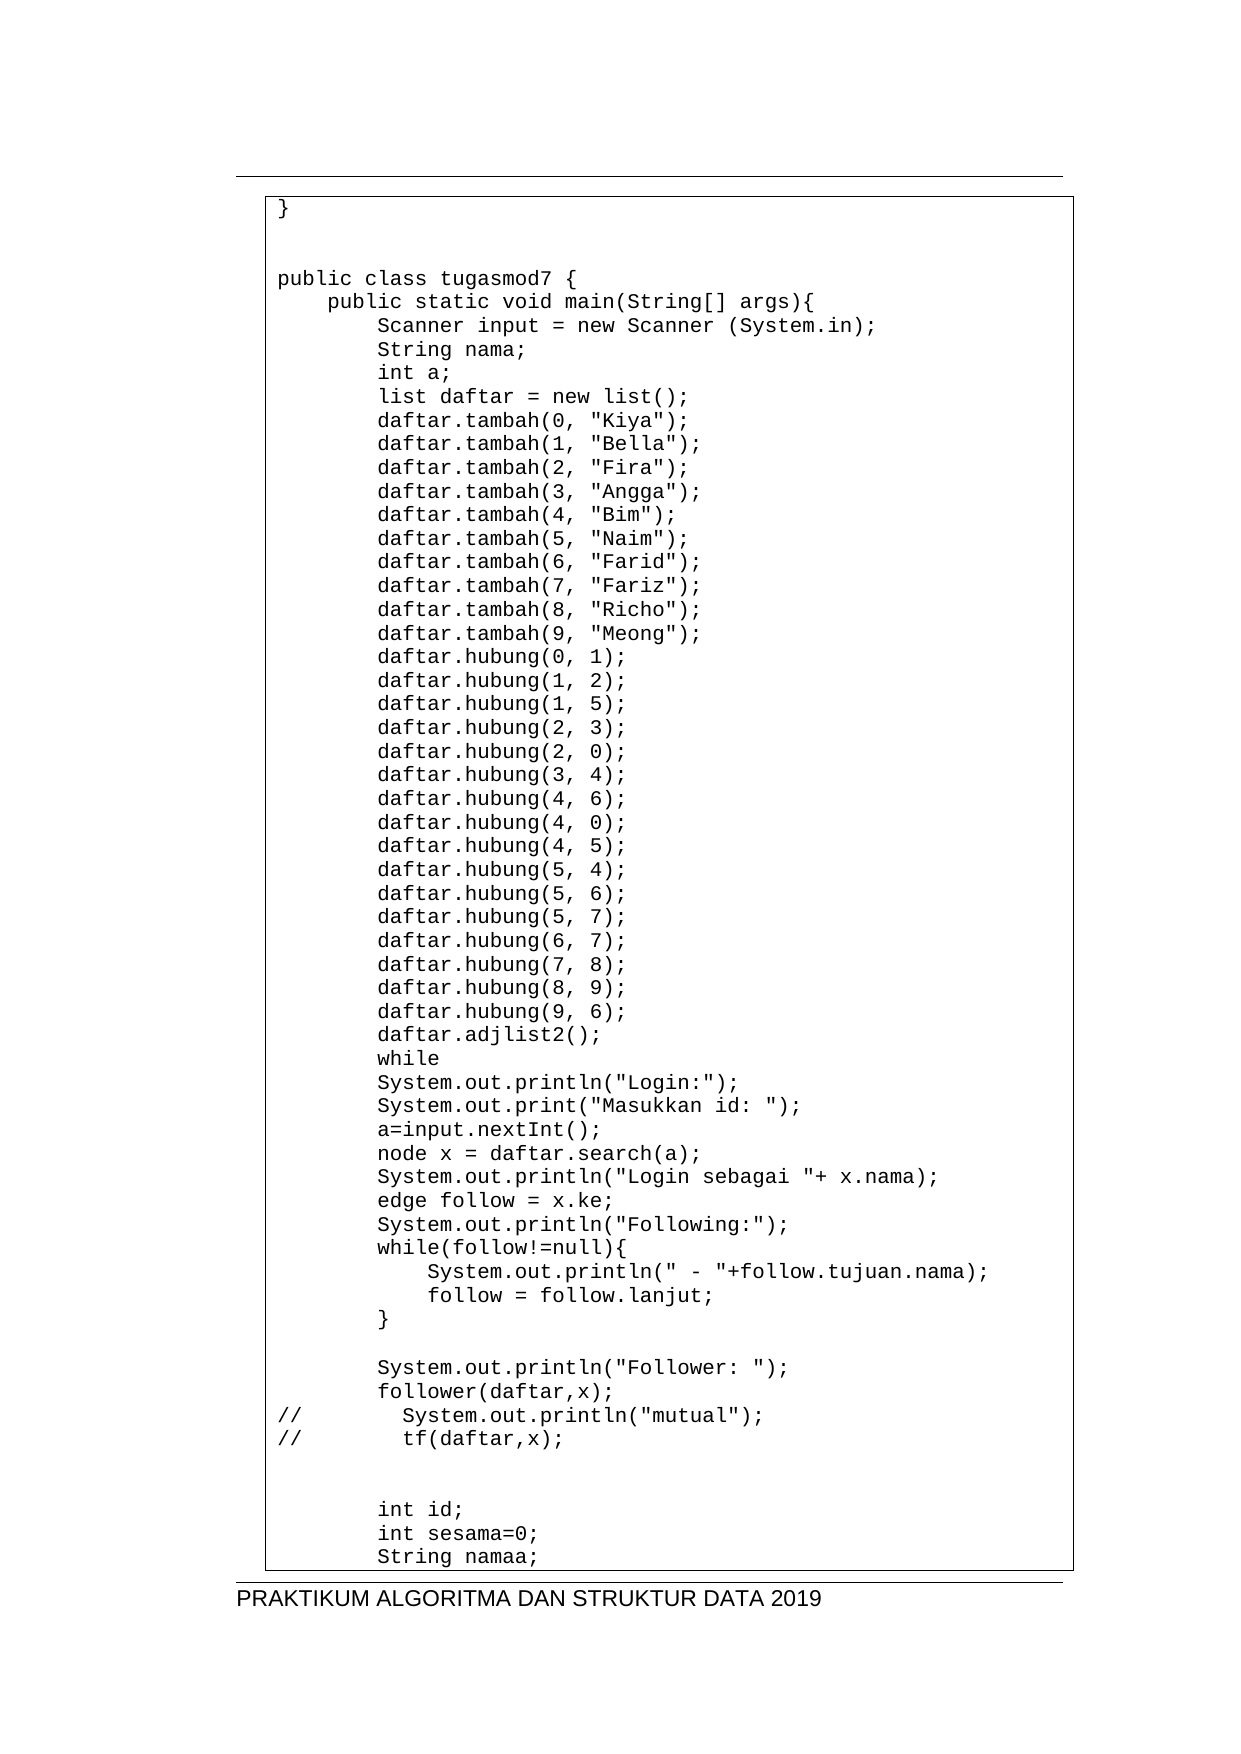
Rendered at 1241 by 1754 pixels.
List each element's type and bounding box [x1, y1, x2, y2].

table_header [266, 197, 1073, 1570]
